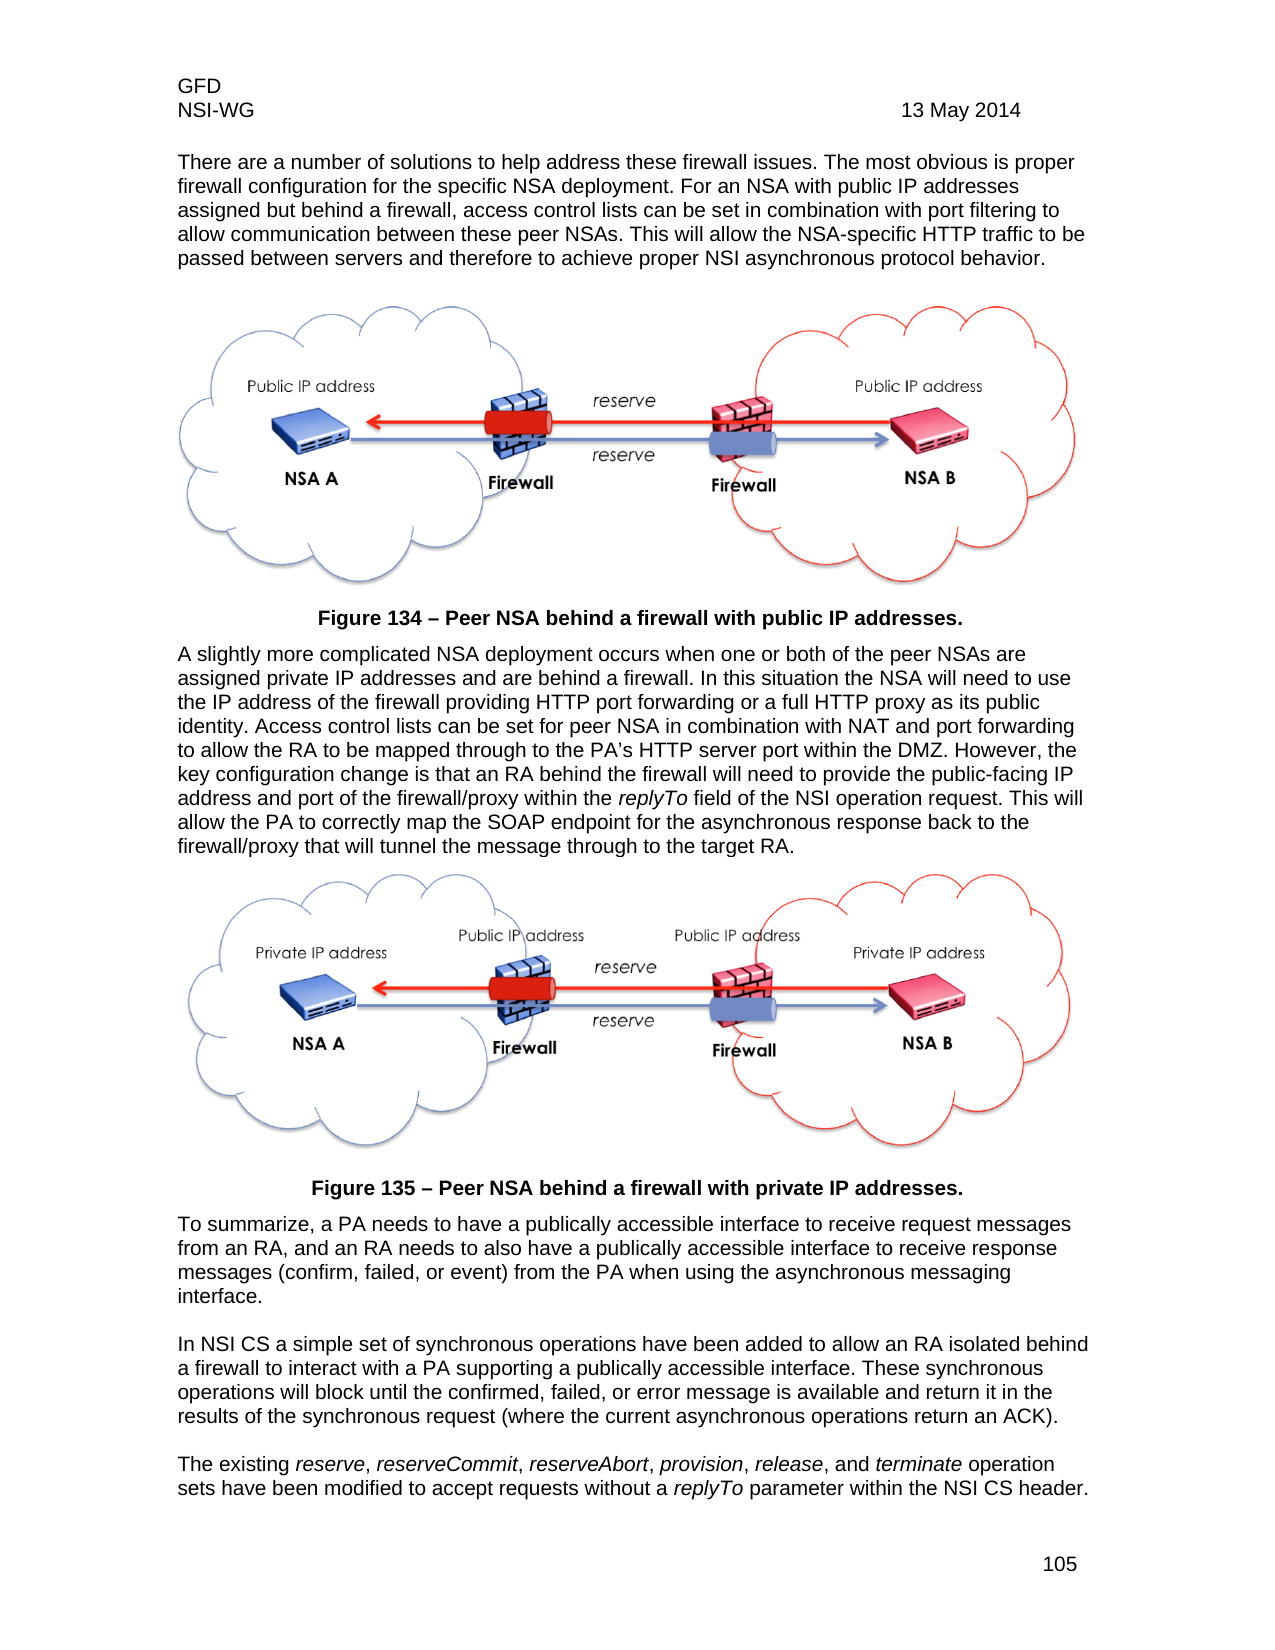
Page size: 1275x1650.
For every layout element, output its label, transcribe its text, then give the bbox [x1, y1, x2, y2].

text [177, 1452, 1098, 1499]
picture [177, 857, 1075, 1164]
text A slightly more complicated NSA deployment occurs when one or both of the peer NSAs are assigned private IP addresses and are behind a firewall. In this situation the NSA will need to use the IP address of the firewall providing HTTP port forwarding or a full HTTP proxy as its public identity. Access control lists can be set for peer NSA in combination with NAT and port forwarding to allow the RA to be mapped through to the PA’s HTTP server port within the DMZ. However, the key configuration change is that an RA behind the firewall will need to provide the public-facing IP address and port of the firewall/proxy within the replyTo field of the NSI operation request. This will allow the PA to correctly map the SOAP endpoint for the asynchronous response back to the firewall/proxy that will tunnel the message through to the target RA. [177, 642, 1098, 857]
text To summarize, a PA needs to have a publically accessible interface to receive request messages from an RA, and an RA needs to also have a publically accessible interface to receive response messages (confirm, failed, or event) from the PA when using the asynchronous messaging interface. [177, 1212, 1098, 1308]
text Figure 134 – Peer NSA behind a firewall with public IP addresses. [177, 605, 1098, 629]
text There are a number of solutions to help address these firewall issues. The most obvious is proper firewall configuration for the specific NSA deployment. For an NSA with public IP addresses assigned but behind a firewall, access control lists can be set in combination with port filtering to allow communication between these peer NSAs. This will allow the NSA-specific HTTP traffic to be passed between servers and therefore to achieve proper NSI asynchronous protocol behavior. [177, 150, 1098, 270]
picture [177, 293, 1078, 593]
text Figure 135 – Peer NSA behind a firewall with private IP addresses. [177, 1176, 1098, 1199]
text In NSI CS a simple set of synchronous operations have been added to allow an RA isolated behind a firewall to interact with a PA supporting a publically accessible interface. These synchronous operations will block until the confirmed, failed, or error message is available and return it in the results of the synchronous request (where the current asynchronous operations return an ACK). [177, 1332, 1098, 1428]
